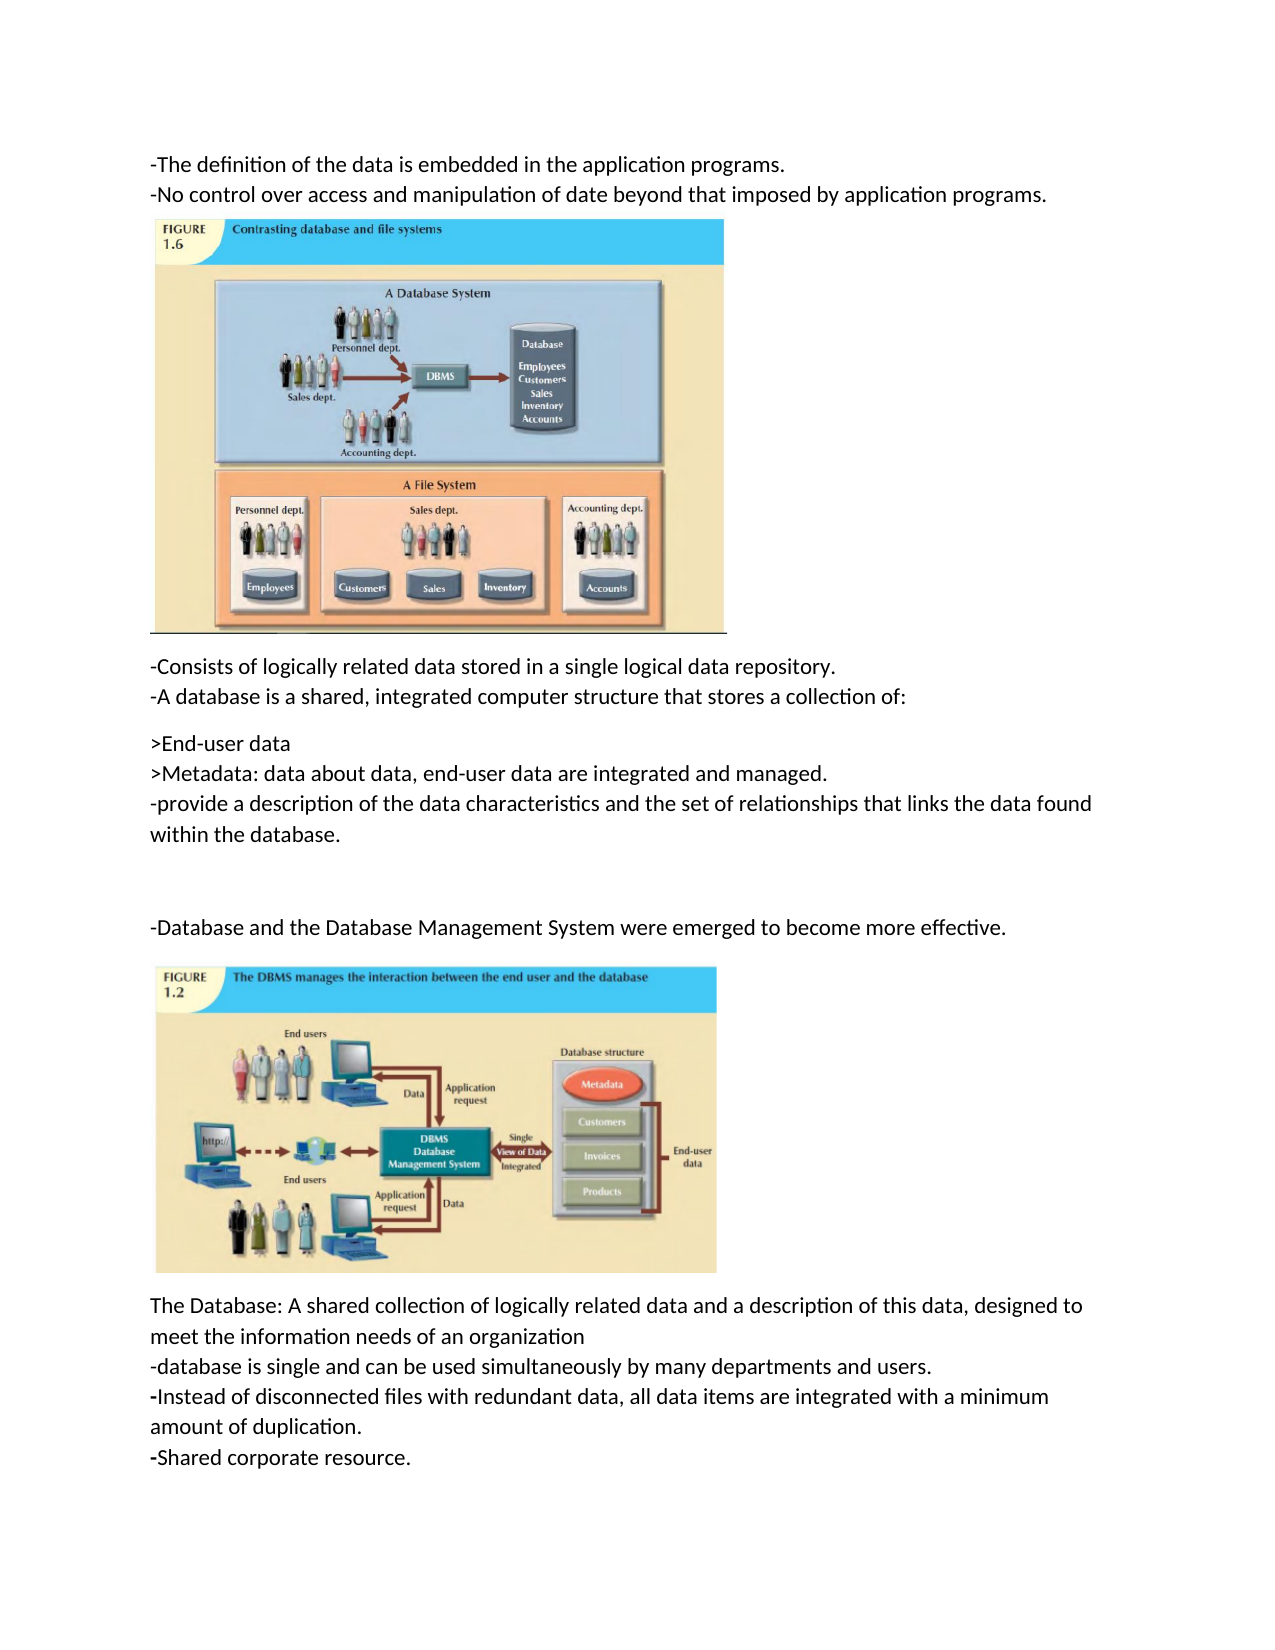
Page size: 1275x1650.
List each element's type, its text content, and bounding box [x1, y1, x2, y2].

text -Consists of logically related data stored in a single logical data repository. -A database is a shared, integrated computer structure that stores a collection of: [150, 652, 1125, 710]
picture [150, 210, 728, 634]
text >End-user data >Metadata: data about data, end-user data are integrated and managed. -provide a description of the data characteristics and the set of relationships that links the data found within the database. [150, 729, 1125, 848]
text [150, 1292, 1125, 1471]
text -Database and the Database Management System were emerged to become more effective. [150, 913, 1125, 941]
picture [150, 960, 717, 1273]
